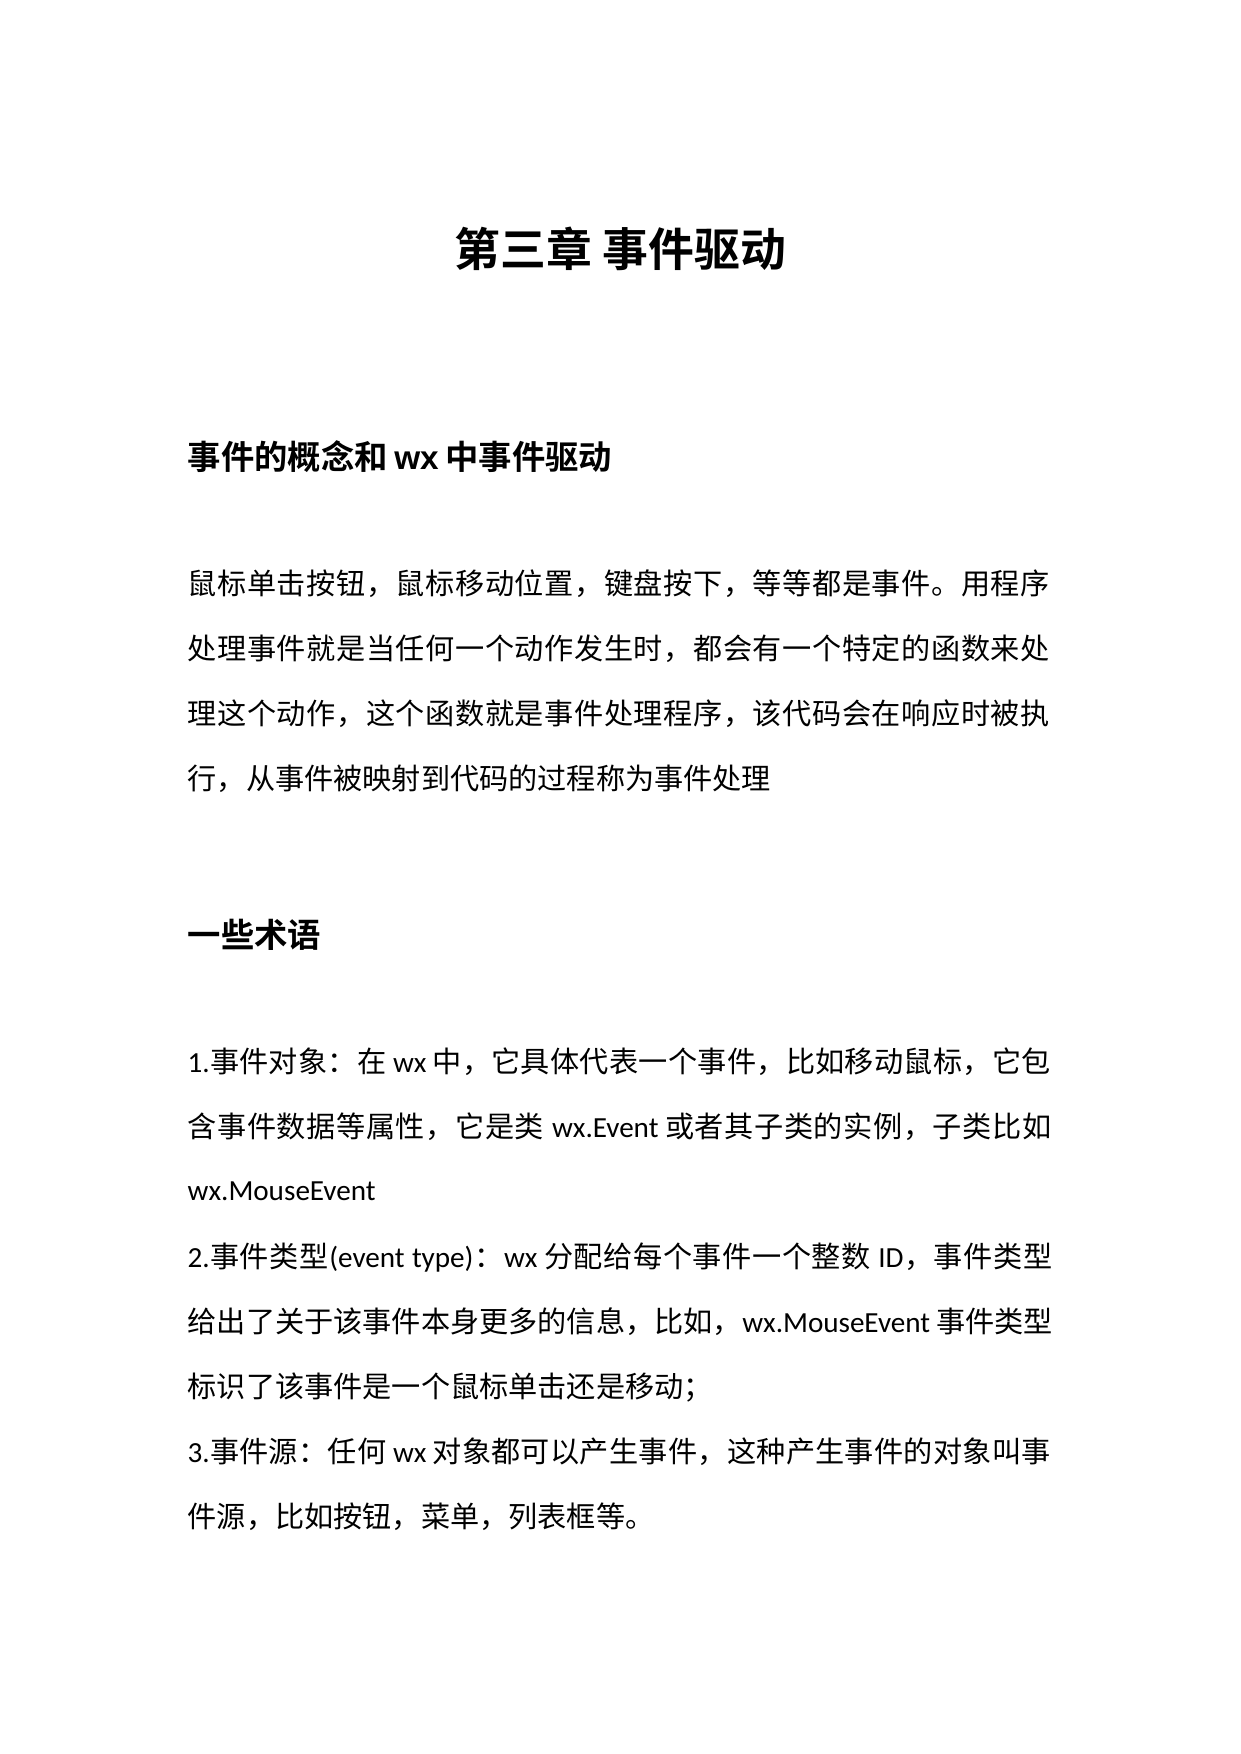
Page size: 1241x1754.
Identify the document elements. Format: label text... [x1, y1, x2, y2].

list 鼠标单击按钮，鼠标移动位置，键盘按下，等等都是事件。用程序处理事件就是当任何一个动作发生时，都会有一个特定的函数来处理这个动作，这个函数就是事件处理程序，该代码会在响应时被执行，从事件被映射到代码的过程称为事件处理 [187, 549, 1053, 809]
list 事件源：任何wx对象都可以产生事件，这种产生事件的对象叫事件源，比如按钮，菜单，列表框等。 [187, 1418, 1053, 1548]
subtitle 事件的概念和wx中事件驱动 [187, 422, 1053, 487]
subtitle 一些术语 [187, 901, 1053, 966]
subtitle 事件驱动 [187, 197, 1053, 295]
list 事件对象：在wx中，它具体代表一个事件，比如移动鼠标，它包含事件数据等属性，它是类wx.Event或者其子类的实例，子类比如wx.MouseEvent [187, 1028, 1053, 1223]
list 事件类型(event type)：wx分配给每个事件一个整数ID，事件类型给出了关于该事件本身更多的信息，比如，wx.MouseEvent事件类型标识了该事件是一个鼠标单击还是移动； [187, 1223, 1053, 1418]
